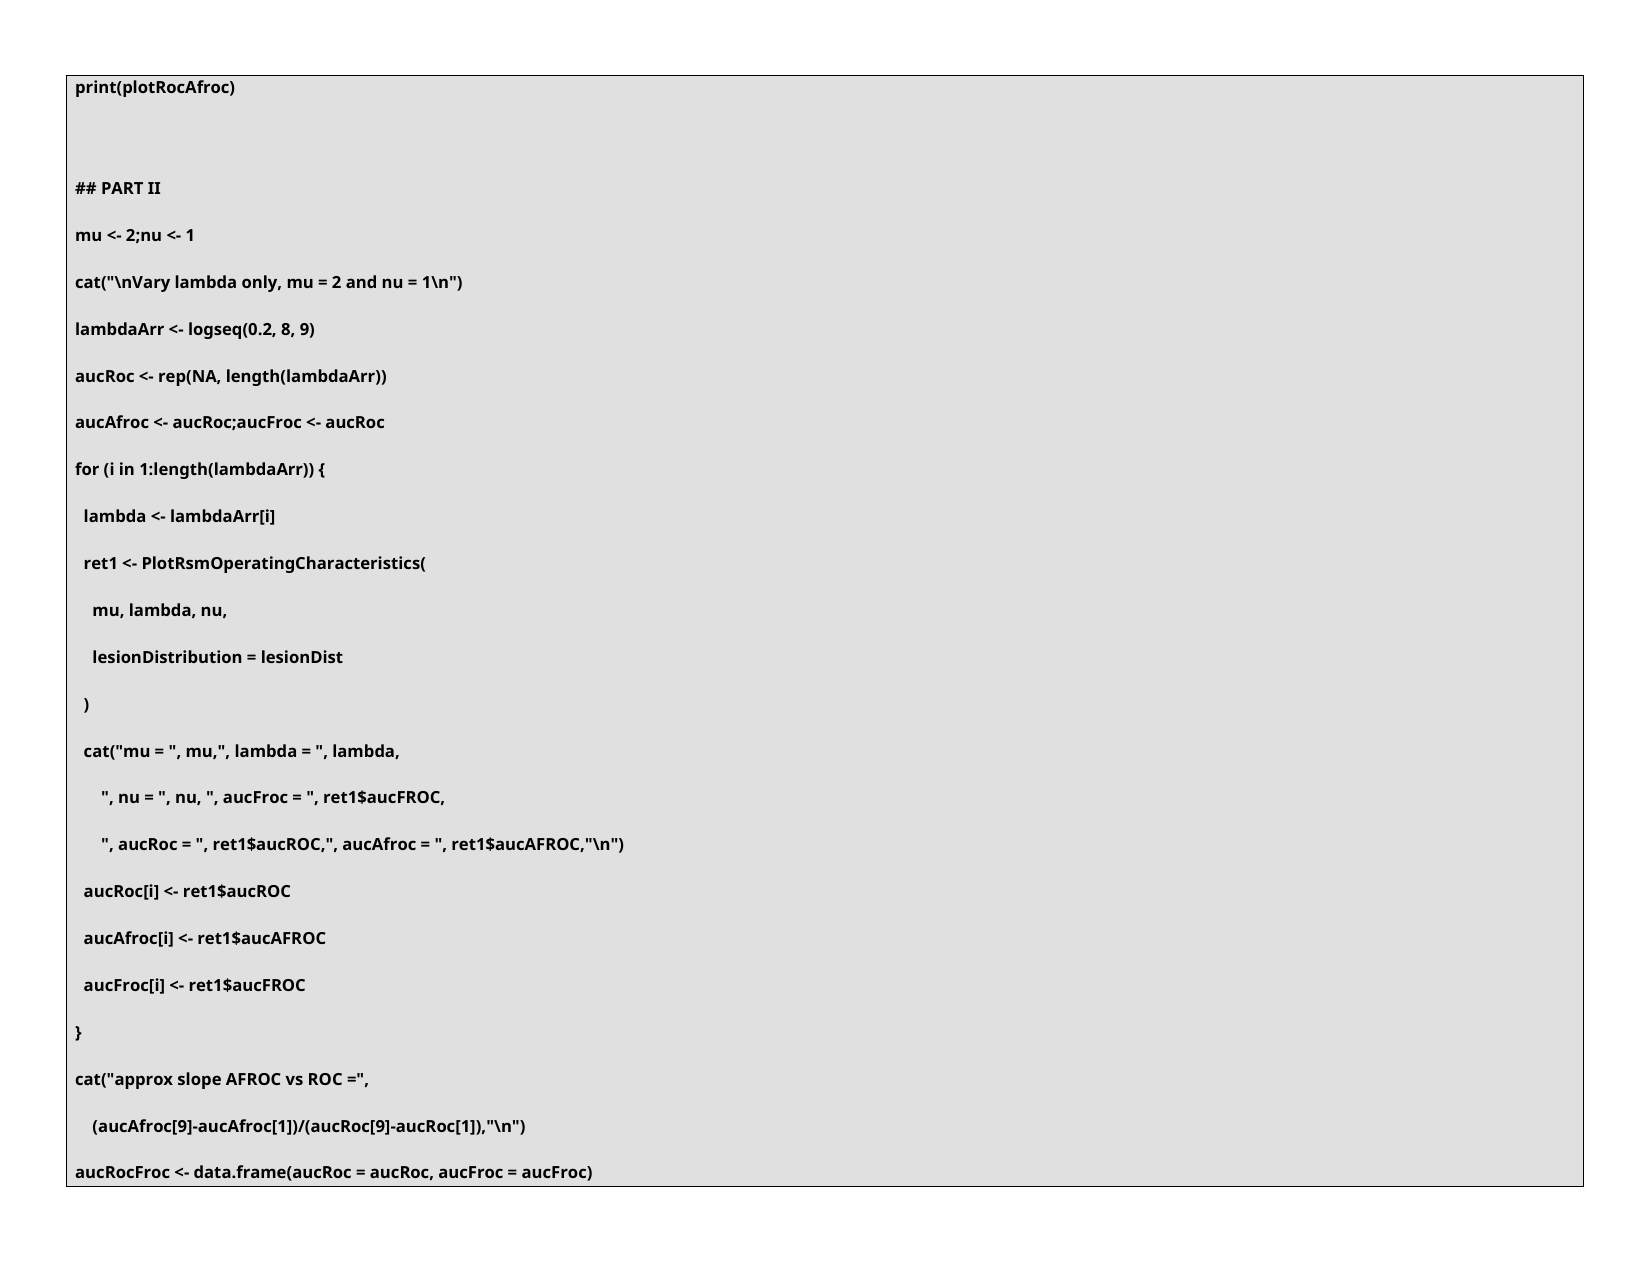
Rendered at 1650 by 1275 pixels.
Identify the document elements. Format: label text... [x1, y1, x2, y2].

text aucRocFroc <- data.frame(aucRoc = aucRoc, aucFroc = aucFroc) [67, 1160, 1583, 1186]
text (aucAfroc[9]-aucAfroc[1])/(aucRoc[9]-aucRoc[1]),"\n") [67, 1113, 1583, 1137]
text lesionDistribution = lesionDist [67, 644, 1583, 668]
text ", aucRoc = ", ret1$aucROC,", aucAfroc = ", ret1$aucAFROC,"\n") [67, 832, 1583, 856]
text lambda <- lambdaArr[i] [67, 504, 1583, 528]
text print(plotRocAfroc) [67, 76, 1583, 99]
text } [67, 1019, 1583, 1043]
text mu, lambda, nu, [67, 598, 1583, 621]
text aucRoc <- rep(NA, length(lambdaArr)) [67, 363, 1583, 387]
text lambdaArr <- logseq(0.2, 8, 9) [67, 316, 1583, 340]
text aucRoc[i] <- ret1$aucROC [67, 879, 1583, 903]
text ", nu = ", nu, ", aucFroc = ", ret1$aucFROC, [67, 785, 1583, 809]
text mu <- 2;nu <- 1 [67, 223, 1583, 246]
text ret1 <- PlotRsmOperatingCharacteristics( [67, 551, 1583, 574]
text aucAfroc[i] <- ret1$aucAFROC [67, 926, 1583, 949]
text for (i in 1:length(lambdaArr)) { [67, 457, 1583, 481]
text aucAfroc <- aucRoc;aucFroc <- aucRoc [67, 410, 1583, 434]
text ) [67, 691, 1583, 715]
text cat("\nVary lambda only, mu = 2 and nu = 1\n") [67, 269, 1583, 293]
text cat("approx slope AFROC vs ROC =", [67, 1066, 1583, 1090]
text aucFroc[i] <- ret1$aucFROC [67, 973, 1583, 996]
text cat("mu = ", mu,", lambda = ", lambda, [67, 738, 1583, 762]
text ## PART II [67, 176, 1583, 199]
